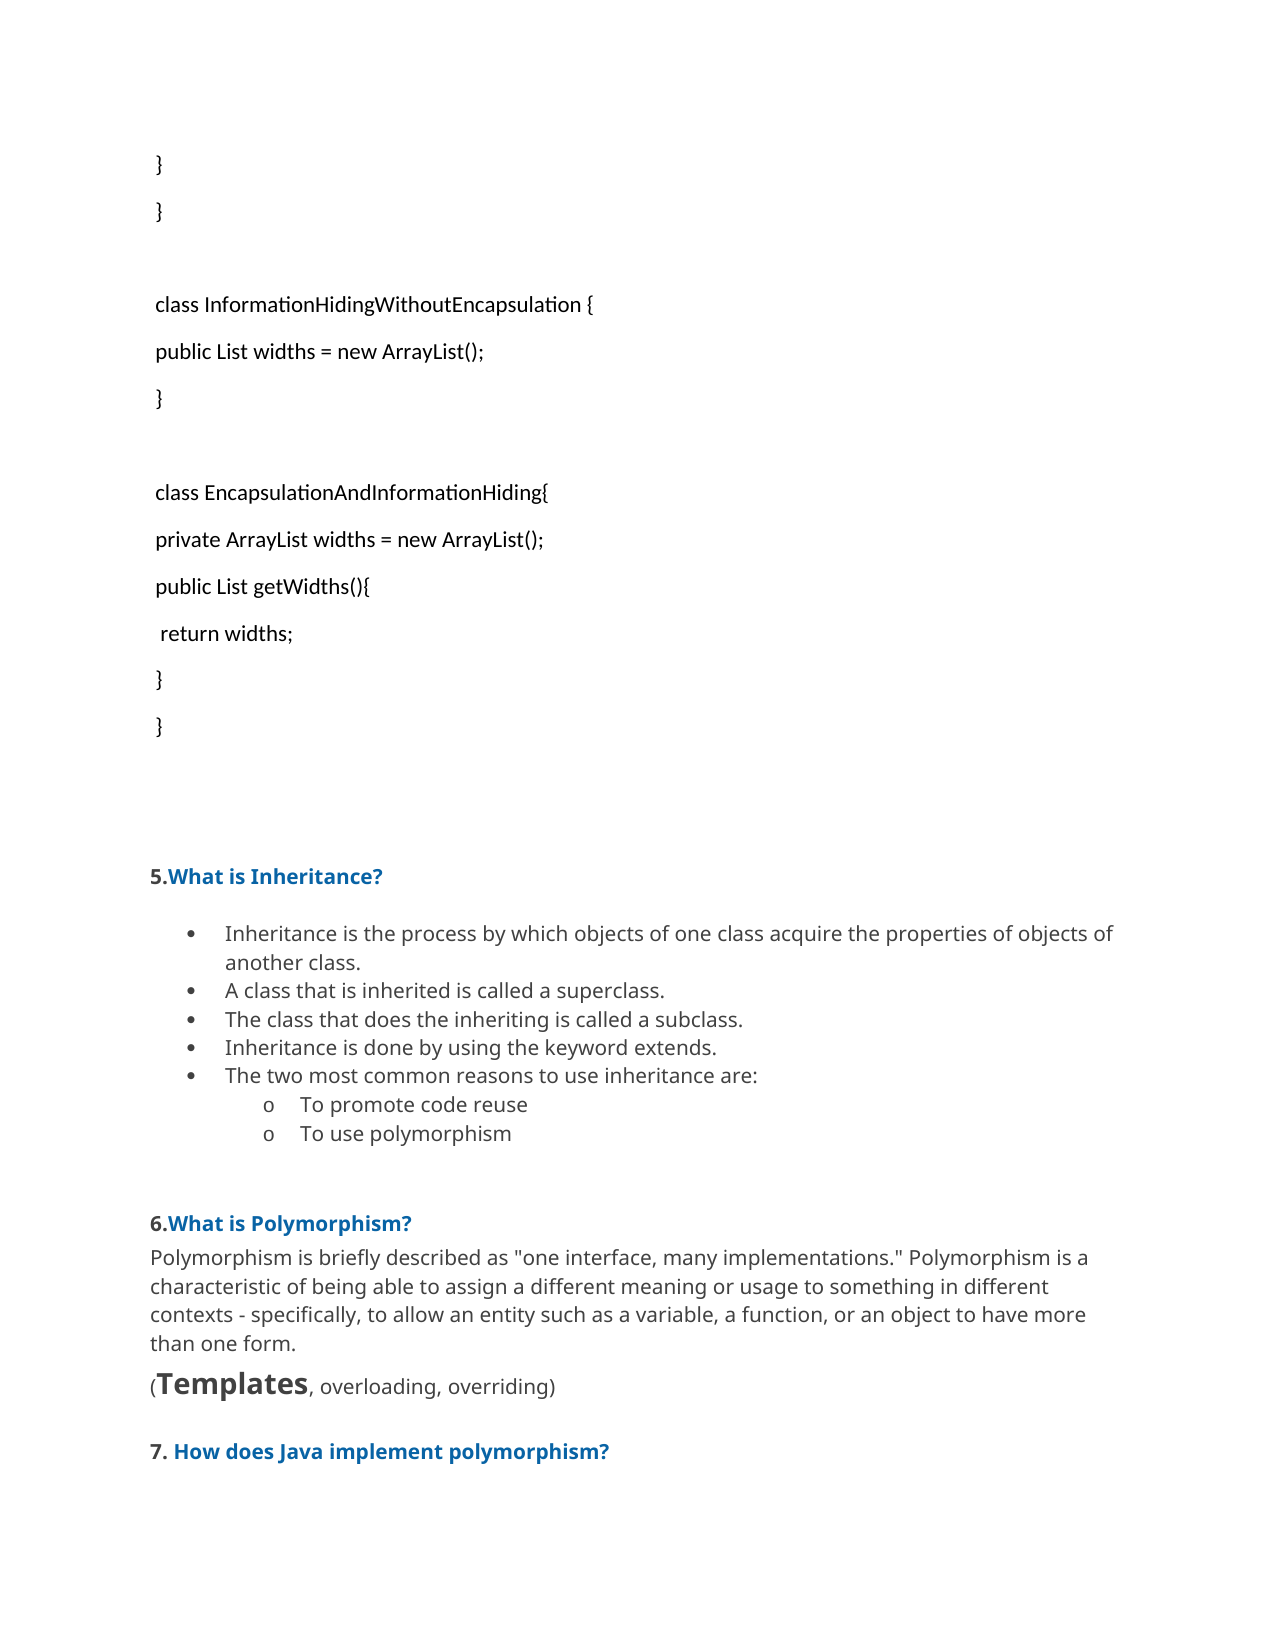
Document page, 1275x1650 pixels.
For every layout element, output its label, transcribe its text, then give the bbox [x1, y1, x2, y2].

text } [150, 150, 1125, 178]
text Polymorphism is briefly described as "one interface, many implementations." Polymorphism is a characteristic of being able to assign a different meaning or usage to something in different contexts - specifically, to allow an entity such as a variable, a function, or an object to have more than one form. [150, 1243, 1125, 1357]
text private ArrayList widths = new ArrayList(); [150, 525, 1125, 553]
text public List widths = new ArrayList(); [150, 337, 1125, 366]
list To use polymorphism [262, 1119, 1125, 1147]
text } [150, 666, 1125, 694]
text 5.What is Inheritance? [150, 829, 1125, 890]
list The class that does the inheriting is called a subclass. [187, 1005, 1125, 1033]
text } [150, 197, 1125, 225]
text class EncapsulationAndInformationHiding{ [150, 478, 1125, 506]
text public List getWidths(){ [150, 572, 1125, 600]
list Inheritance is done by using the keyword extends. [187, 1033, 1125, 1062]
text } [150, 384, 1125, 412]
text (Templates, overloading, overriding) [150, 1363, 1125, 1431]
list To promote code reuse [262, 1090, 1125, 1119]
text } [150, 712, 1125, 741]
text class InformationHidingWithoutEncapsulation { [150, 291, 1125, 319]
text 6.What is Polymorphism? [150, 1176, 1125, 1237]
list A class that is inherited is called a superclass. [187, 976, 1125, 1005]
text return widths; [150, 619, 1125, 647]
list The two most common reasons to use inheritance are: [187, 1062, 1125, 1090]
list Inheritance is the process by which objects of one class acquire the properties of objects of another class. [187, 919, 1125, 976]
text 7. How does Java implement polymorphism? [150, 1437, 1125, 1466]
